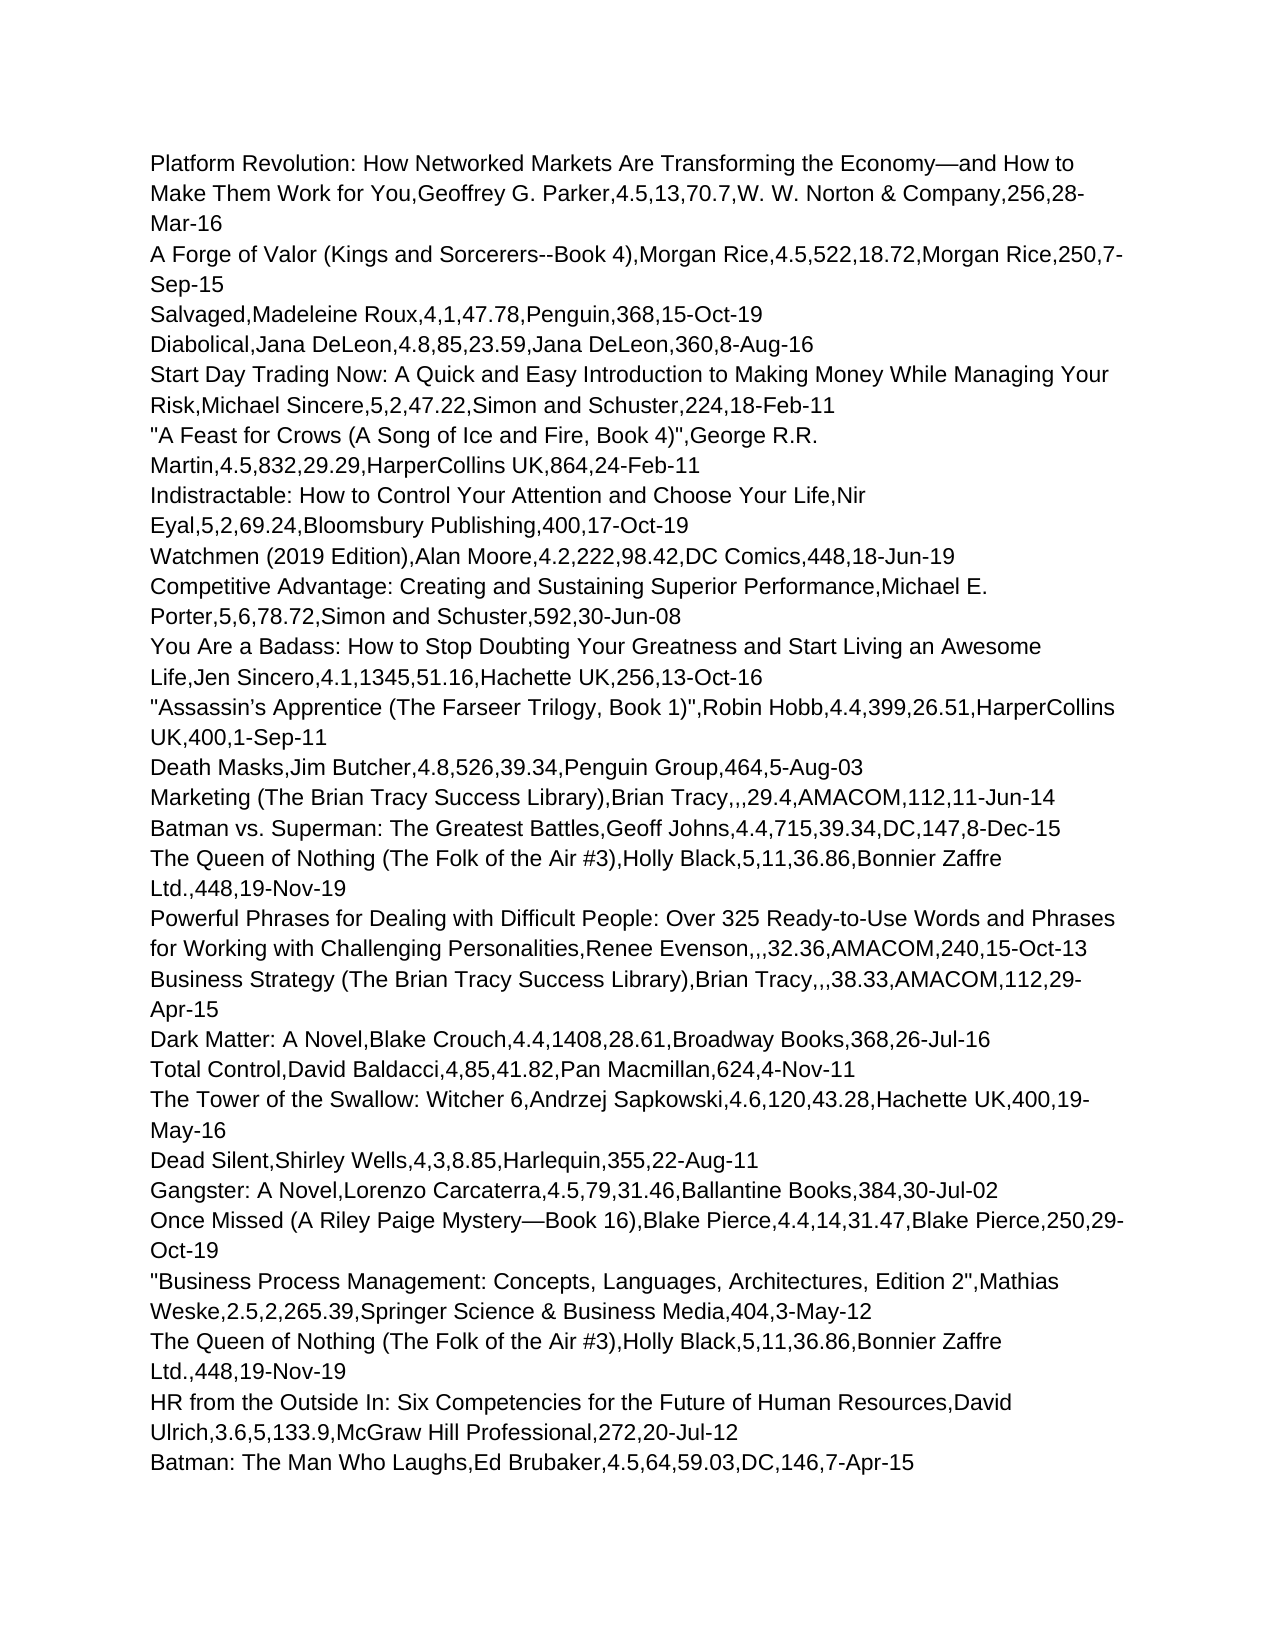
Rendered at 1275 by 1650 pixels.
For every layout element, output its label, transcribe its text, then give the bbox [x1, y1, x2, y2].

text Watchmen (2019 Edition),Alan Moore,4.2,222,98.42,DC Comics,448,18-Jun-19 [150, 543, 1125, 569]
text Once Missed (A Riley Paige Mystery—Book 16),Blake Pierce,4.4,14,31.47,Blake Pierce,250,29-Oct-19 [150, 1207, 1125, 1264]
text Diabolical,Jana DeLeon,4.8,85,23.59,Jana DeLeon,360,8-Aug-16 [150, 331, 1125, 358]
text The Queen of Nothing (The Folk of the Air #3),Holly Black,5,11,36.86,Bonnier Zaffre Ltd.,448,19-Nov-19 [150, 845, 1125, 901]
text Dark Matter: A Novel,Blake Crouch,4.4,1408,28.61,Broadway Books,368,26-Jul-16 [150, 1026, 1125, 1052]
text "A Feast for Crows (A Song of Ice and Fire, Book 4)",George R.R. Martin,4.5,832,29.29,HarperCollins UK,864,24-Feb-11 [150, 422, 1125, 478]
text Death Masks,Jim Butcher,4.8,526,39.34,Penguin Group,464,5-Aug-03 [150, 754, 1125, 781]
text Powerful Phrases for Dealing with Difficult People: Over 325 Ready-to-Use Words and Phrases for Working with Challenging Personalities,Renee Evenson,,,32.36,AMACOM,240,15-Oct-13 [150, 905, 1125, 962]
text HR from the Outside In: Six Competencies for the Future of Human Resources,David Ulrich,3.6,5,133.9,McGraw Hill Professional,272,20-Jul-12 [150, 1388, 1125, 1445]
text "Assassin’s Apprentice (The Farseer Trilogy, Book 1)",Robin Hobb,4.4,399,26.51,HarperCollins UK,400,1-Sep-11 [150, 694, 1125, 750]
text Salvaged,Madeleine Roux,4,1,47.78,Penguin,368,15-Oct-19 [150, 301, 1125, 327]
text Marketing (The Brian Tracy Success Library),Brian Tracy,,,29.4,AMACOM,112,11-Jun-14 [150, 784, 1125, 811]
text A Forge of Valor (Kings and Sorcerers--Book 4),Morgan Rice,4.5,522,18.72,Morgan Rice,250,7-Sep-15 [150, 241, 1125, 297]
text Gangster: A Novel,Lorenzo Carcaterra,4.5,79,31.46,Ballantine Books,384,30-Jul-02 [150, 1177, 1125, 1203]
text The Queen of Nothing (The Folk of the Air #3),Holly Black,5,11,36.86,Bonnier Zaffre Ltd.,448,19-Nov-19 [150, 1328, 1125, 1385]
text Dead Silent,Shirley Wells,4,3,8.85,Harlequin,355,22-Aug-11 [150, 1147, 1125, 1173]
text Platform Revolution: How Networked Markets Are Transforming the Economy—and How to Make Them Work for You,Geoffrey G. Parker,4.5,13,70.7,W. W. Norton & Company,256,28-Mar-16 [150, 150, 1125, 237]
text Batman vs. Superman: The Greatest Battles,Geoff Johns,4.4,715,39.34,DC,147,8-Dec-15 [150, 814, 1125, 841]
text You Are a Badass: How to Stop Doubting Your Greatness and Start Living an Awesome Life,Jen Sincero,4.1,1345,51.16,Hachette UK,256,13-Oct-16 [150, 633, 1125, 690]
text Competitive Advantage: Creating and Sustaining Superior Performance,Michael E. Porter,5,6,78.72,Simon and Schuster,592,30-Jun-08 [150, 573, 1125, 629]
text Indistractable: How to Control Your Attention and Choose Your Life,Nir Eyal,5,2,69.24,Bloomsbury Publishing,400,17-Oct-19 [150, 482, 1125, 539]
text Start Day Trading Now: A Quick and Easy Introduction to Making Money While Managing Your Risk,Michael Sincere,5,2,47.22,Simon and Schuster,224,18-Feb-11 [150, 361, 1125, 418]
text The Tower of the Swallow: Witcher 6,Andrzej Sapkowski,4.6,120,43.28,Hachette UK,400,19-May-16 [150, 1086, 1125, 1143]
text Business Strategy (The Brian Tracy Success Library),Brian Tracy,,,38.33,AMACOM,112,29-Apr-15 [150, 966, 1125, 1022]
text Total Control,David Baldacci,4,85,41.82,Pan Macmillan,624,4-Nov-11 [150, 1056, 1125, 1083]
text Batman: The Man Who Laughs,Ed Brubaker,4.5,64,59.03,DC,146,7-Apr-15 [150, 1449, 1125, 1475]
